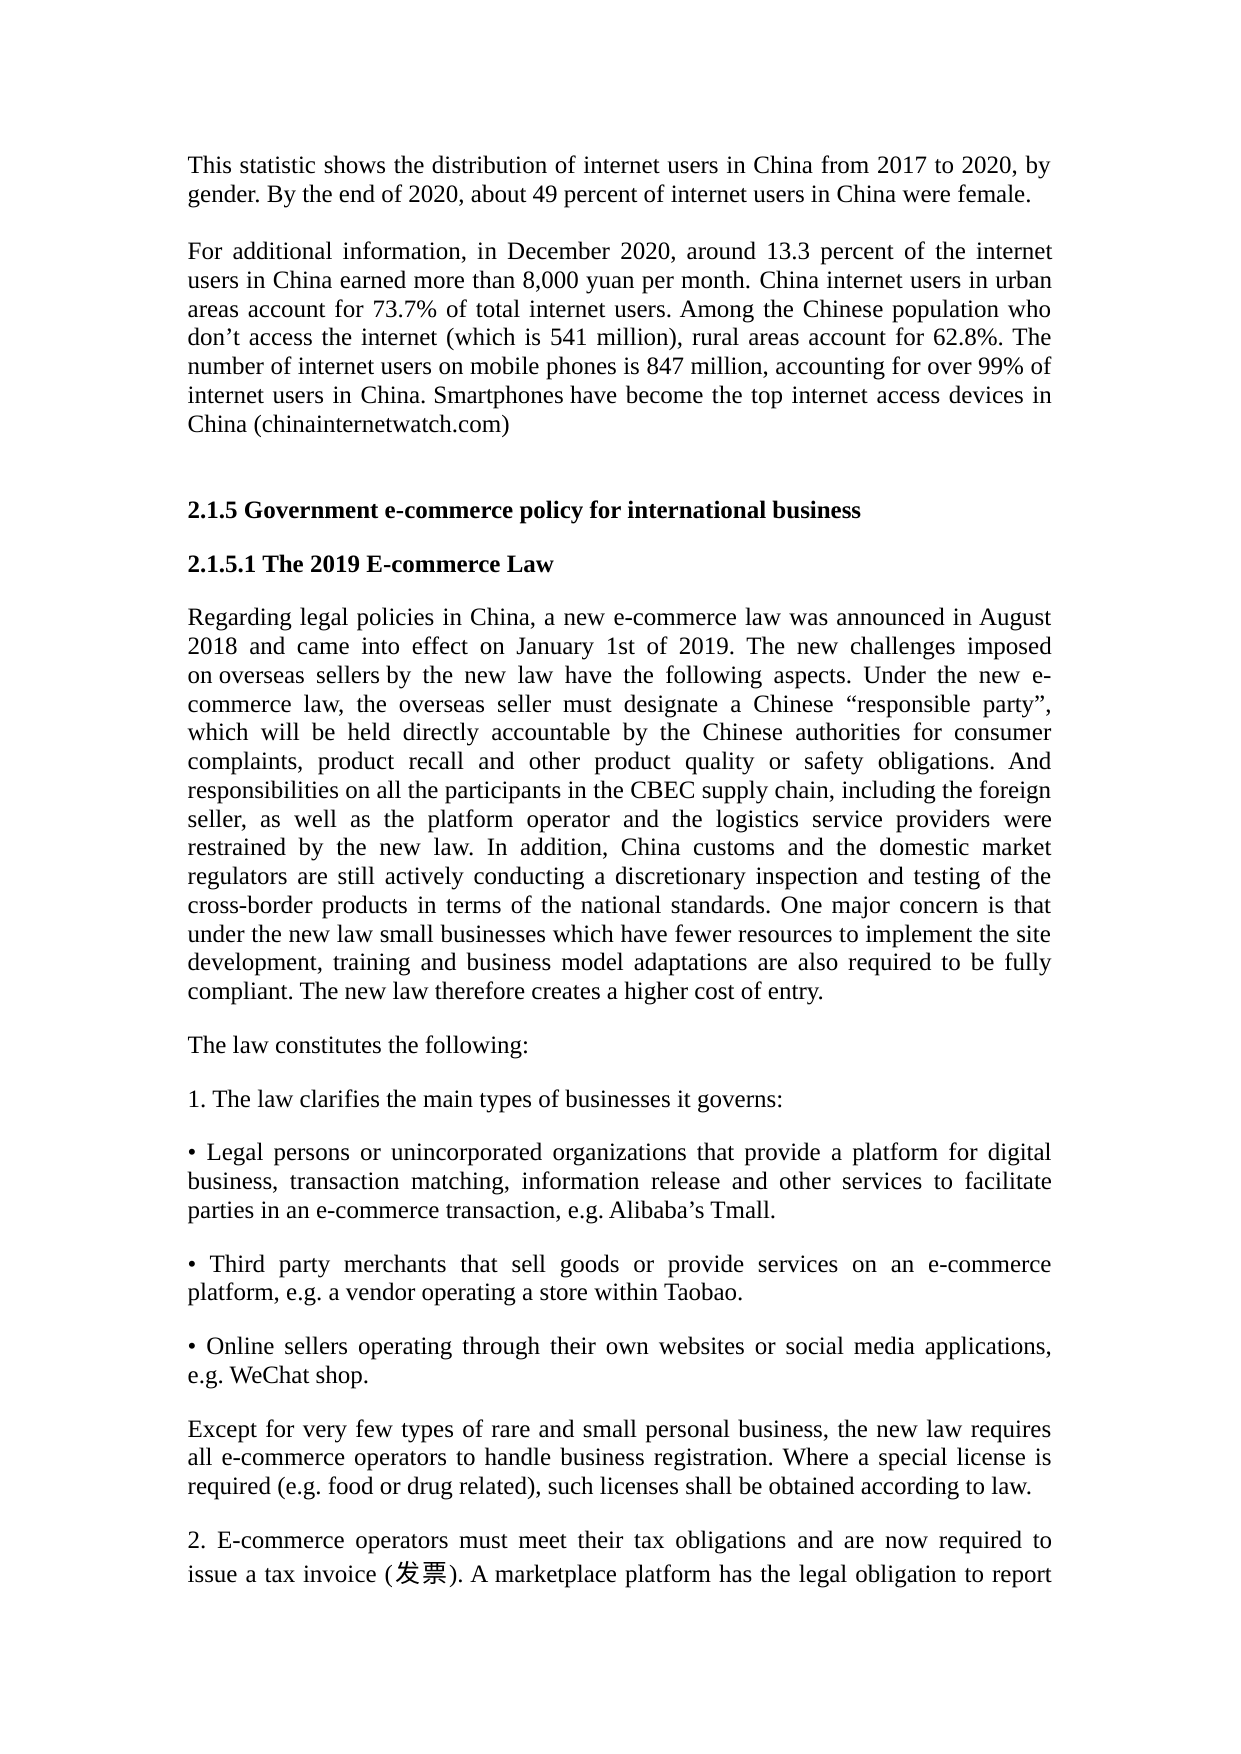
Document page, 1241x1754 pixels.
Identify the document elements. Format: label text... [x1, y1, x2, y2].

text 2.1.5.1 The 2019 E-commerce Law [187, 549, 1053, 577]
text This statistic shows the distribution of internet users in China from 2017 to 2020, by gender. By the end of 2020, about 49 percent of internet users in China were female. [187, 150, 1053, 207]
text • Online sellers operating through their own websites or social media applications, e.g. WeChat shop. [187, 1331, 1053, 1389]
text Except for very few types of rare and small personal business, the new law requires all e-commerce operators to handle business registration. Where a special license is required (e.g. food or drug related), such licenses shall be obtained according to law. [187, 1414, 1053, 1500]
text 1. The law clarifies the main types of businesses it governs: [187, 1084, 1053, 1112]
text For additional information, in December 2020, around 13.3 percent of the internet users in China earned more than 8,000 yuan per month. China internet users in urban areas account for 73.7% of total internet users. Among the Chinese population who don’t access the internet (which is 541 million), rural areas account for 62.8%. The number of internet users on mobile phones is 847 million, accounting for over 99% of internet users in China. Smartphones have become the top internet access devices in China (chinainternetwatch.com) [187, 236, 1053, 437]
text The law constitutes the following: [187, 1030, 1053, 1059]
text • Third party merchants that sell goods or provide services on an e-commerce platform, e.g. a vendor operating a store within Taobao. [187, 1249, 1053, 1306]
text 2.1.5 Government e-commerce policy for international business [187, 495, 1053, 524]
text Regarding legal policies in China, a new e-commerce law was announced in August 2018 and came into effect on January 1st of 2019. The new challenges imposed on overseas sellers by the new law have the following aspects. Under the new e-commerce law, the overseas seller must designate a Chinese “responsible party”, which will be held directly accountable by the Chinese authorities for consumer complaints, product recall and other product quality or safety obligations. And responsibilities on all the participants in the CBEC supply chain, including the foreign seller, as well as the platform operator and the logistics service providers were restrained by the new law. In addition, China customs and the domestic market regulators are still actively conducting a discretionary inspection and testing of the cross-border products in terms of the national standards. One major concern is that under the new law small businesses which have fewer resources to implement the site development, training and business model adaptations are also required to be fully compliant. The new law therefore creates a higher cost of entry. [187, 602, 1053, 1005]
text • Legal persons or unincorporated organizations that provide a platform for digital business, transaction matching, information release and other services to facilitate parties in an e-commerce transaction, e.g. Alibaba’s Tmall. [187, 1137, 1053, 1224]
